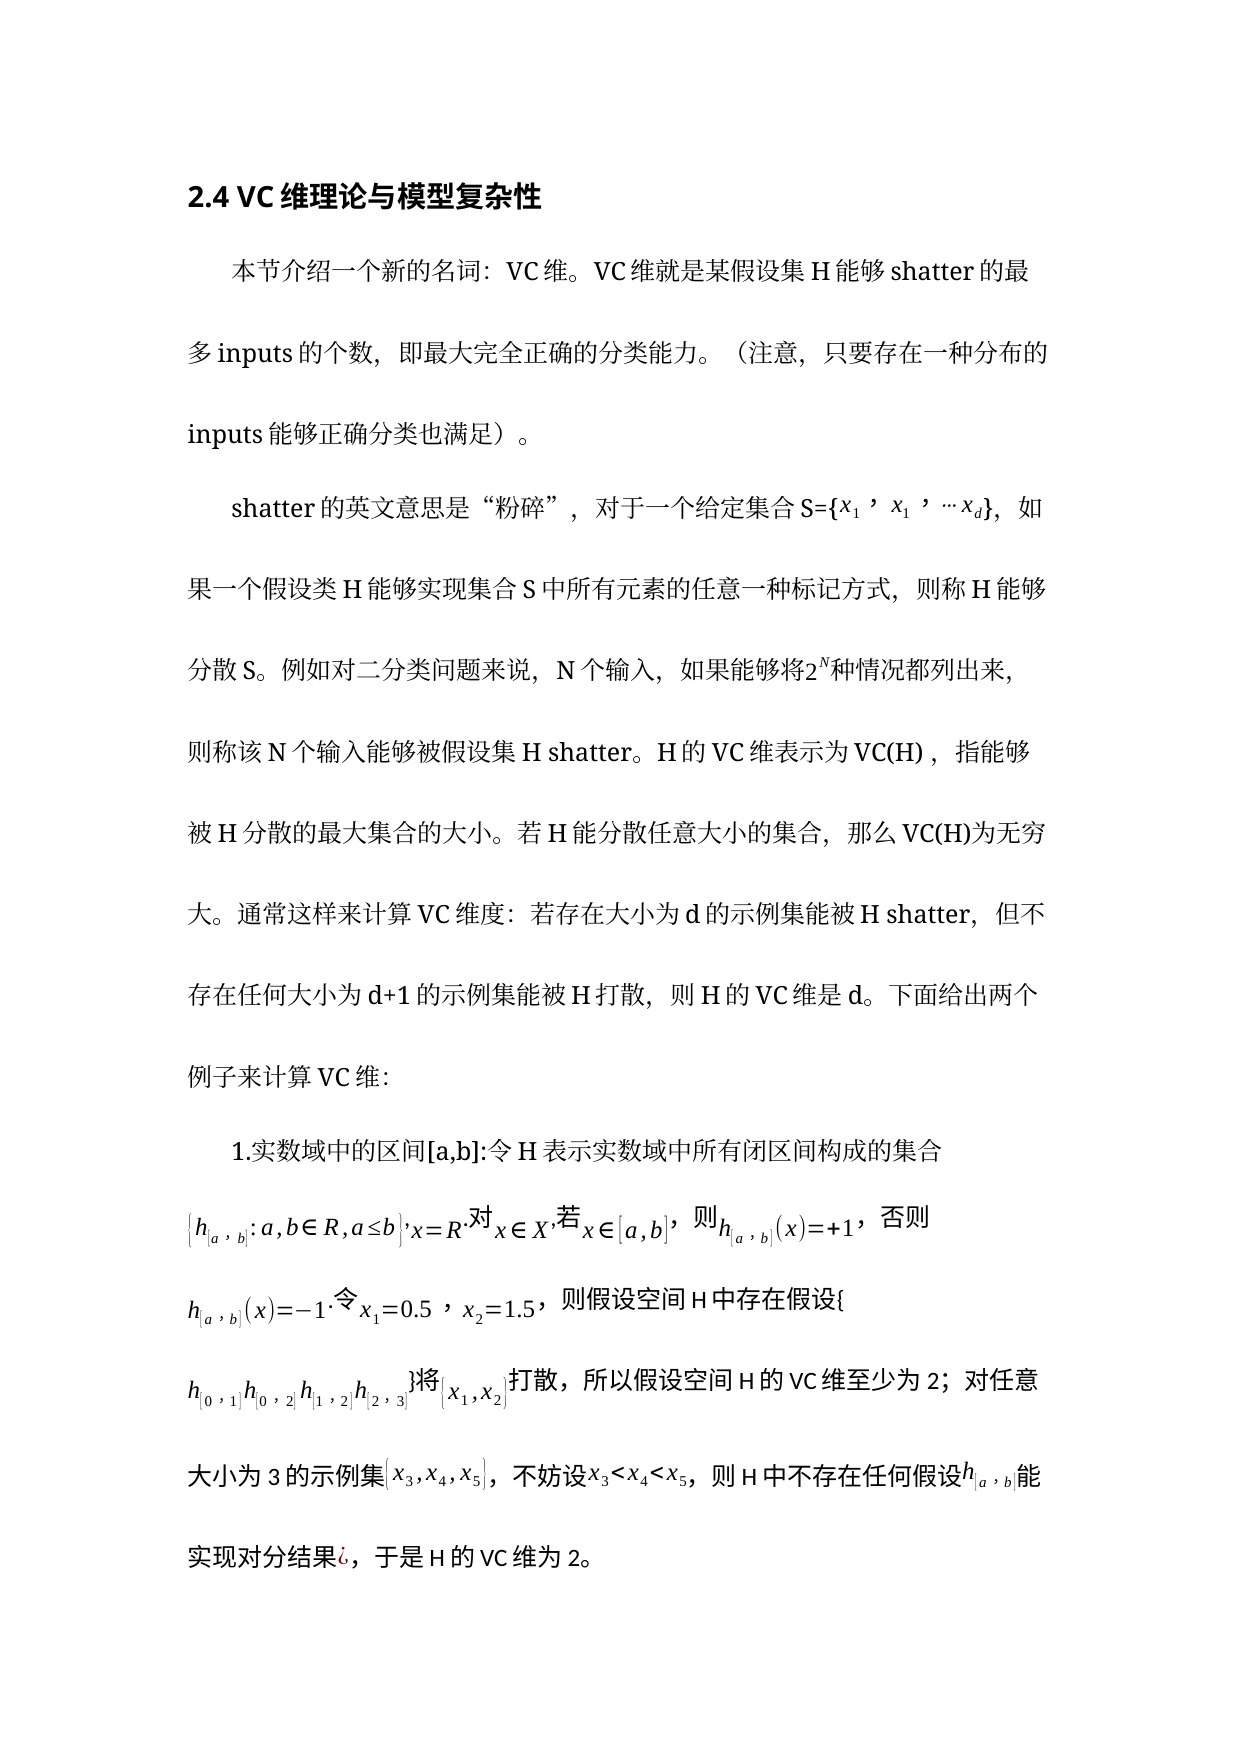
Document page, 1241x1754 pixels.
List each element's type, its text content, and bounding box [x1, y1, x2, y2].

text 2.4 VC维理论与模型复杂性 [187, 162, 1053, 227]
text 本节介绍一个新的名词：VC维。VC维就是某假设集H能够shatter的最多inputs的个数，即最大完全正确的分类能力。（注意，只要存在一种分布的inputs能够正确分类也满足）。 [187, 237, 1053, 465]
text shatter的英文意思是“粉碎”，对于一个给定集合S={}，如果一个假设类H能够实现集合S中所有元素的任意一种标记方式，则称H能够分散S。例如对二分类问题来说，N个输入，如果能够将种情况都列出来，则称该N个输入能够被假设集H shatter。H的VC维表示为VC(H) ，指能够被H分散的最大集合的大小。若H能分散任意大小的集合，那么VC(H)为无穷大。通常这样来计算VC维度：若存在大小为d的示例集能被H shatter，但不存在任何大小为d+1的示例集能被H打散，则H的VC维是d。下面给出两个例子来计算VC维： [187, 474, 1053, 1108]
text 1.实数域中的区间[a,b]:令H表示实数域中所有闭区间构成的集合,.对,若，则，否则.令，则假设空间H中存在假设{}将打散，所以假设空间H的VC维至少为2；对任意大小为3的示例集，不妨设，则H中不存在任何假设能实现对分结果，于是H的VC维为2。 [187, 1117, 1053, 1588]
